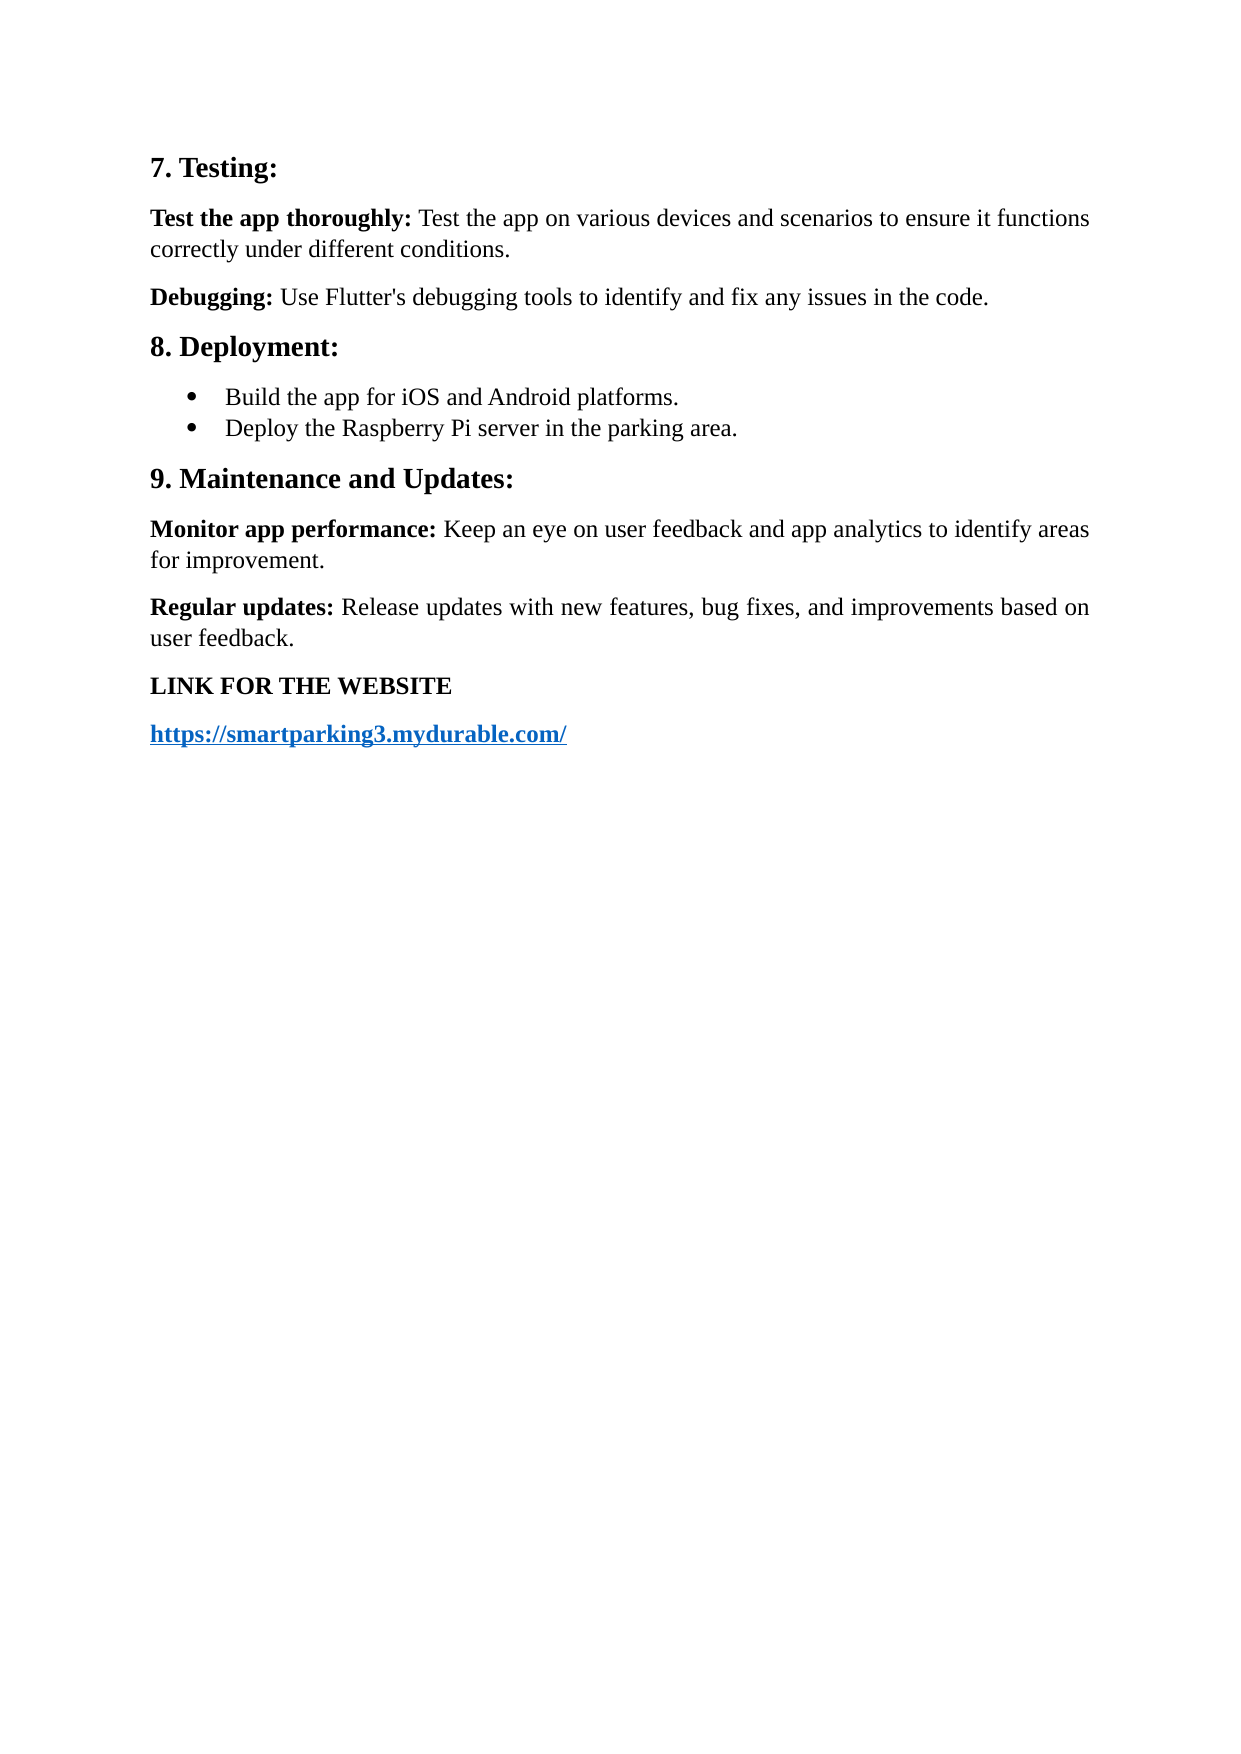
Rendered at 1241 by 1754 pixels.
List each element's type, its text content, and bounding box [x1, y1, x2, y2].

text 9. Maintenance and Updates: [150, 461, 1090, 494]
text Regular updates: Release updates with new features, bug fixes, and improvements based on user feedback. [150, 592, 1090, 652]
text LINK FOR THE WEBSITE [150, 671, 1090, 700]
text Debugging: Use Flutter's debugging tools to identify and fix any issues in the code. [150, 282, 1090, 310]
text Test the app thoroughly: Test the app on various devices and scenarios to ensure it functions correctly under different conditions. [150, 203, 1090, 263]
text 7. Testing: [150, 150, 1090, 183]
text Monitor app performance: Keep an eye on user feedback and app analytics to identify areas for improvement. [150, 514, 1090, 573]
text https://smartparking3.mydurable.com/ [150, 719, 1090, 748]
list Build the app for iOS and Android platforms. [187, 382, 1090, 411]
text 8. Deployment: [150, 329, 1090, 363]
list Deploy the Raspberry Pi server in the parking area. [187, 413, 1090, 442]
